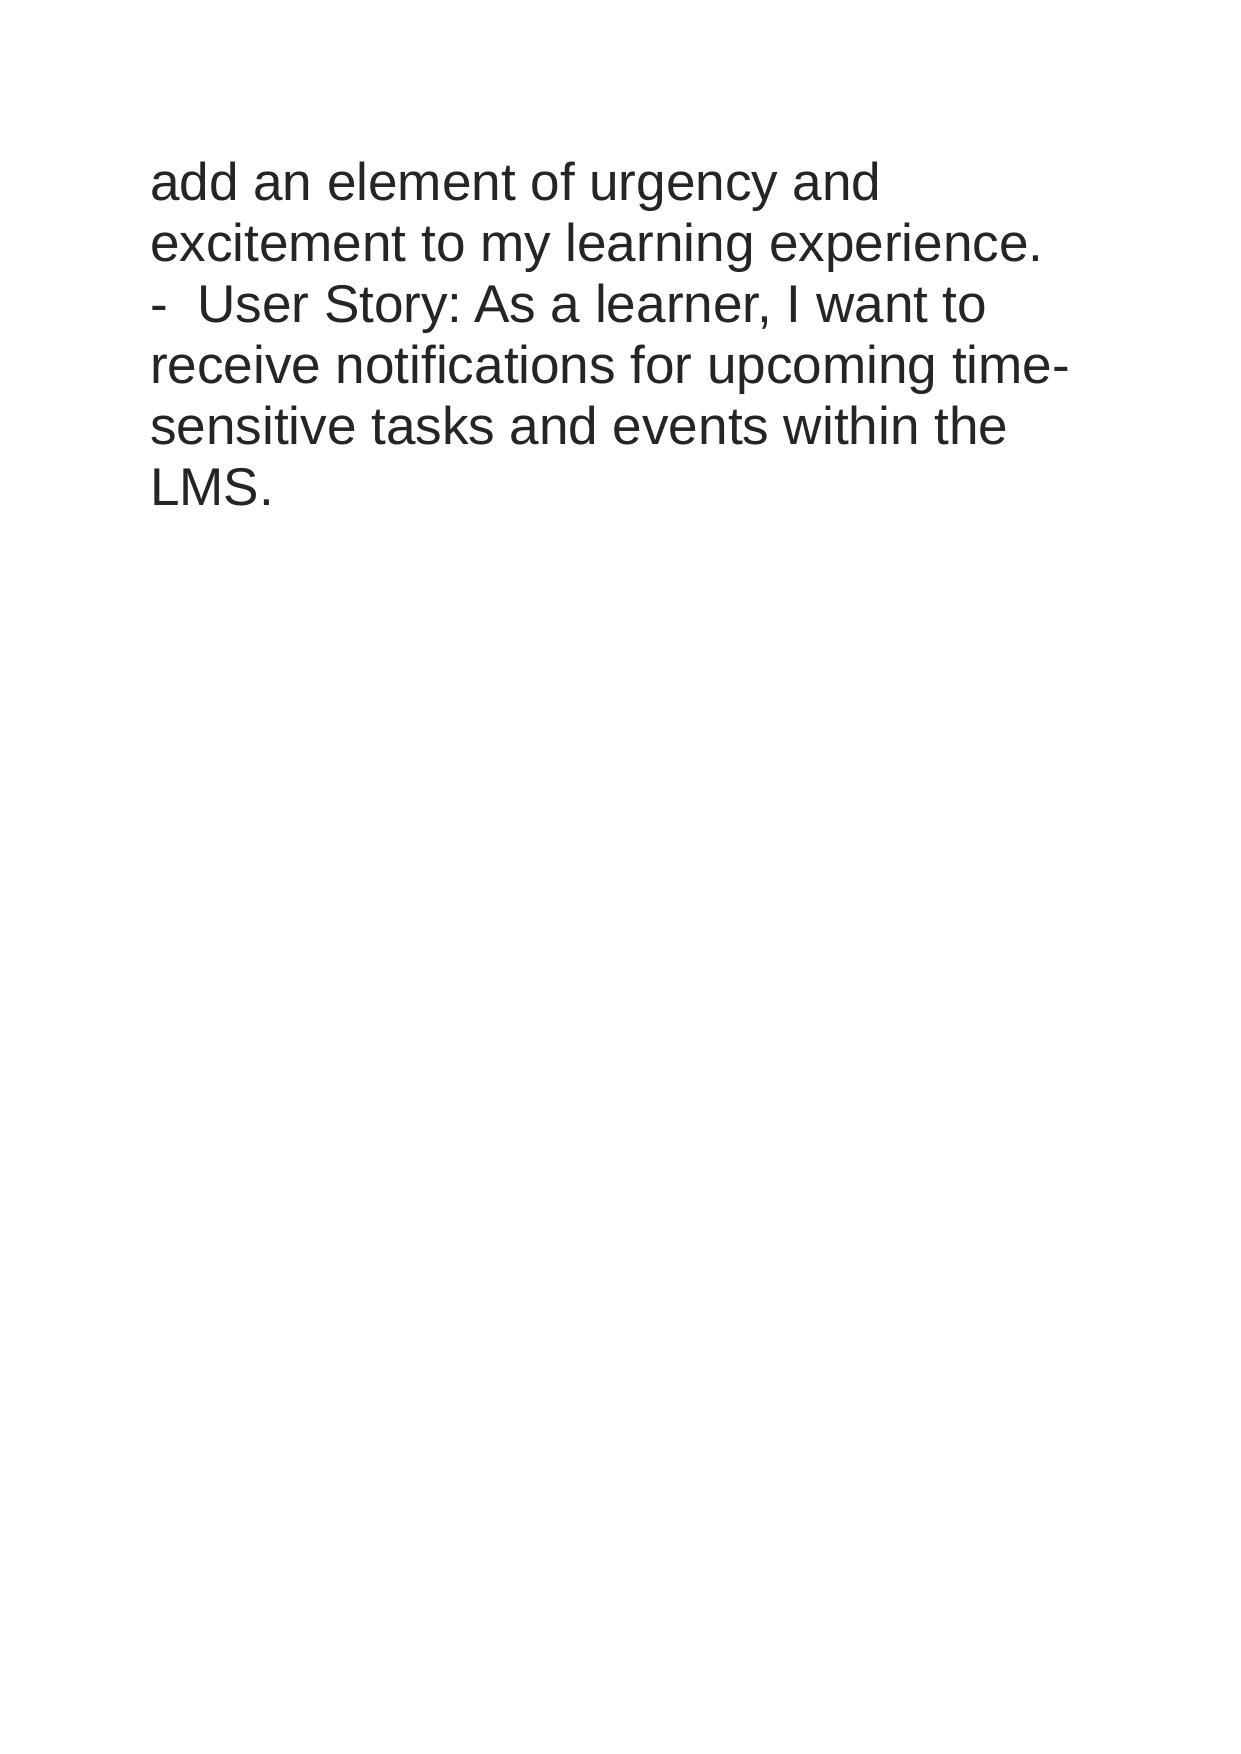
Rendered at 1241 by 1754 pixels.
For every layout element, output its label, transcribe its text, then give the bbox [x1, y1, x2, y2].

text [150, 150, 1090, 272]
text - User Story: As a learner, I want to receive notifications for upcoming time-sensitive tasks and events within the LMS. [150, 272, 1090, 517]
